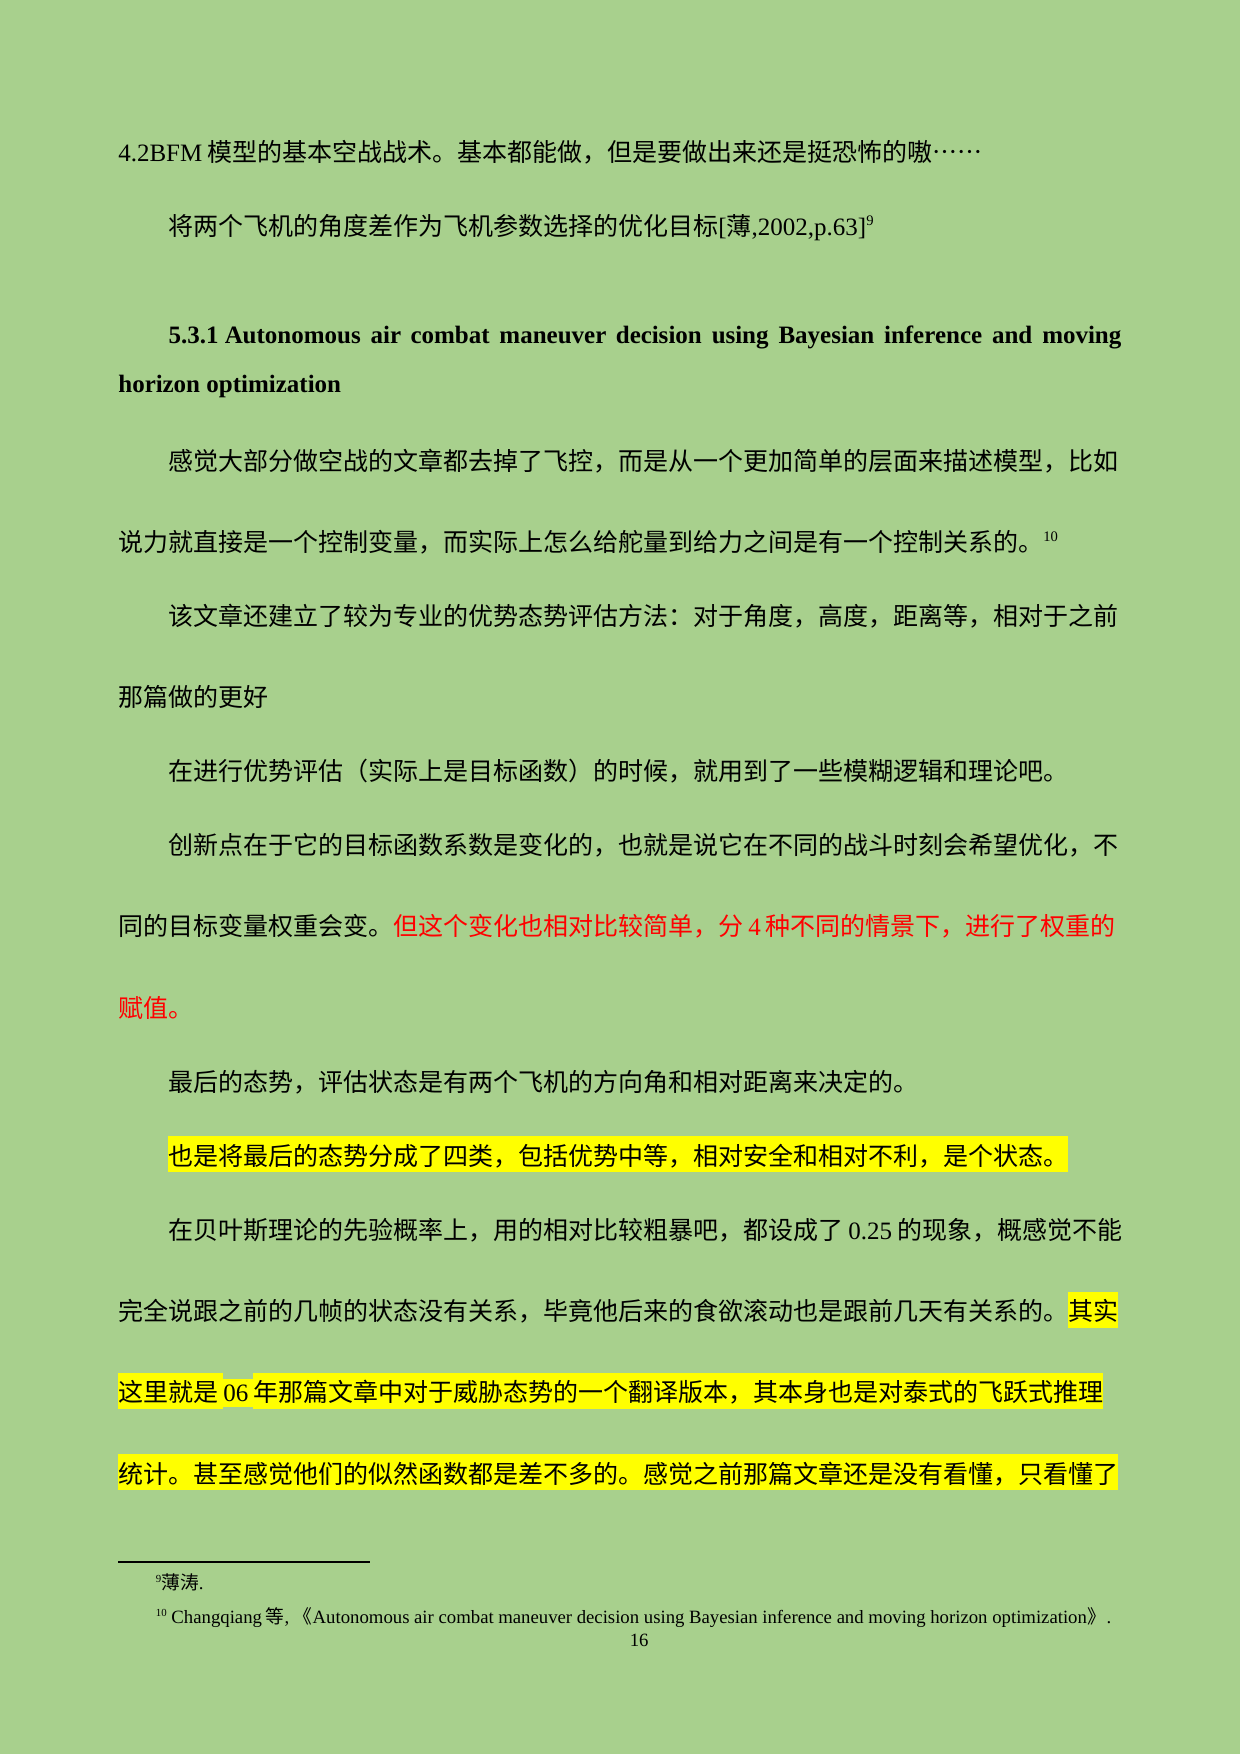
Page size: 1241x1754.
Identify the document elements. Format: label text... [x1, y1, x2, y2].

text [118, 1196, 1122, 1505]
text 感觉大部分做空战的文章都去掉了飞控，而是从一个更加简单的层面来描述模型，比如说力就直接是一个控制变量，而实际上怎么给舵量到给力之间是有一个控制关系的。 [118, 427, 1122, 573]
text 最后的态势，评估状态是有两个飞机的方向角和相对距离来决定的。 [118, 1048, 1122, 1113]
subtitle Autonomous air combat maneuver decision using Bayesian inference and moving horizon optimization [118, 318, 1122, 400]
text 将两个飞机的角度差作为飞机参数选择的优化目标[薄,2002,p.63] [118, 192, 1122, 257]
text 创新点在于它的目标函数系数是变化的，也就是说它在不同的战斗时刻会希望优化，不同的目标变量权重会变。但这个变化也相对比较简单，分4种不同的情景下，进行了权重的赋值。 [118, 811, 1122, 1039]
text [118, 118, 1122, 183]
text 该文章还建立了较为专业的优势态势评估方法：对于角度，高度，距离等，相对于之前那篇做的更好 [118, 582, 1122, 728]
text 在进行优势评估（实际上是目标函数）的时候，就用到了一些模糊逻辑和理论吧。 [118, 737, 1122, 802]
text 也是将最后的态势分成了四类，包括优势中等，相对安全和相对不利，是个状态。 [118, 1122, 1122, 1187]
